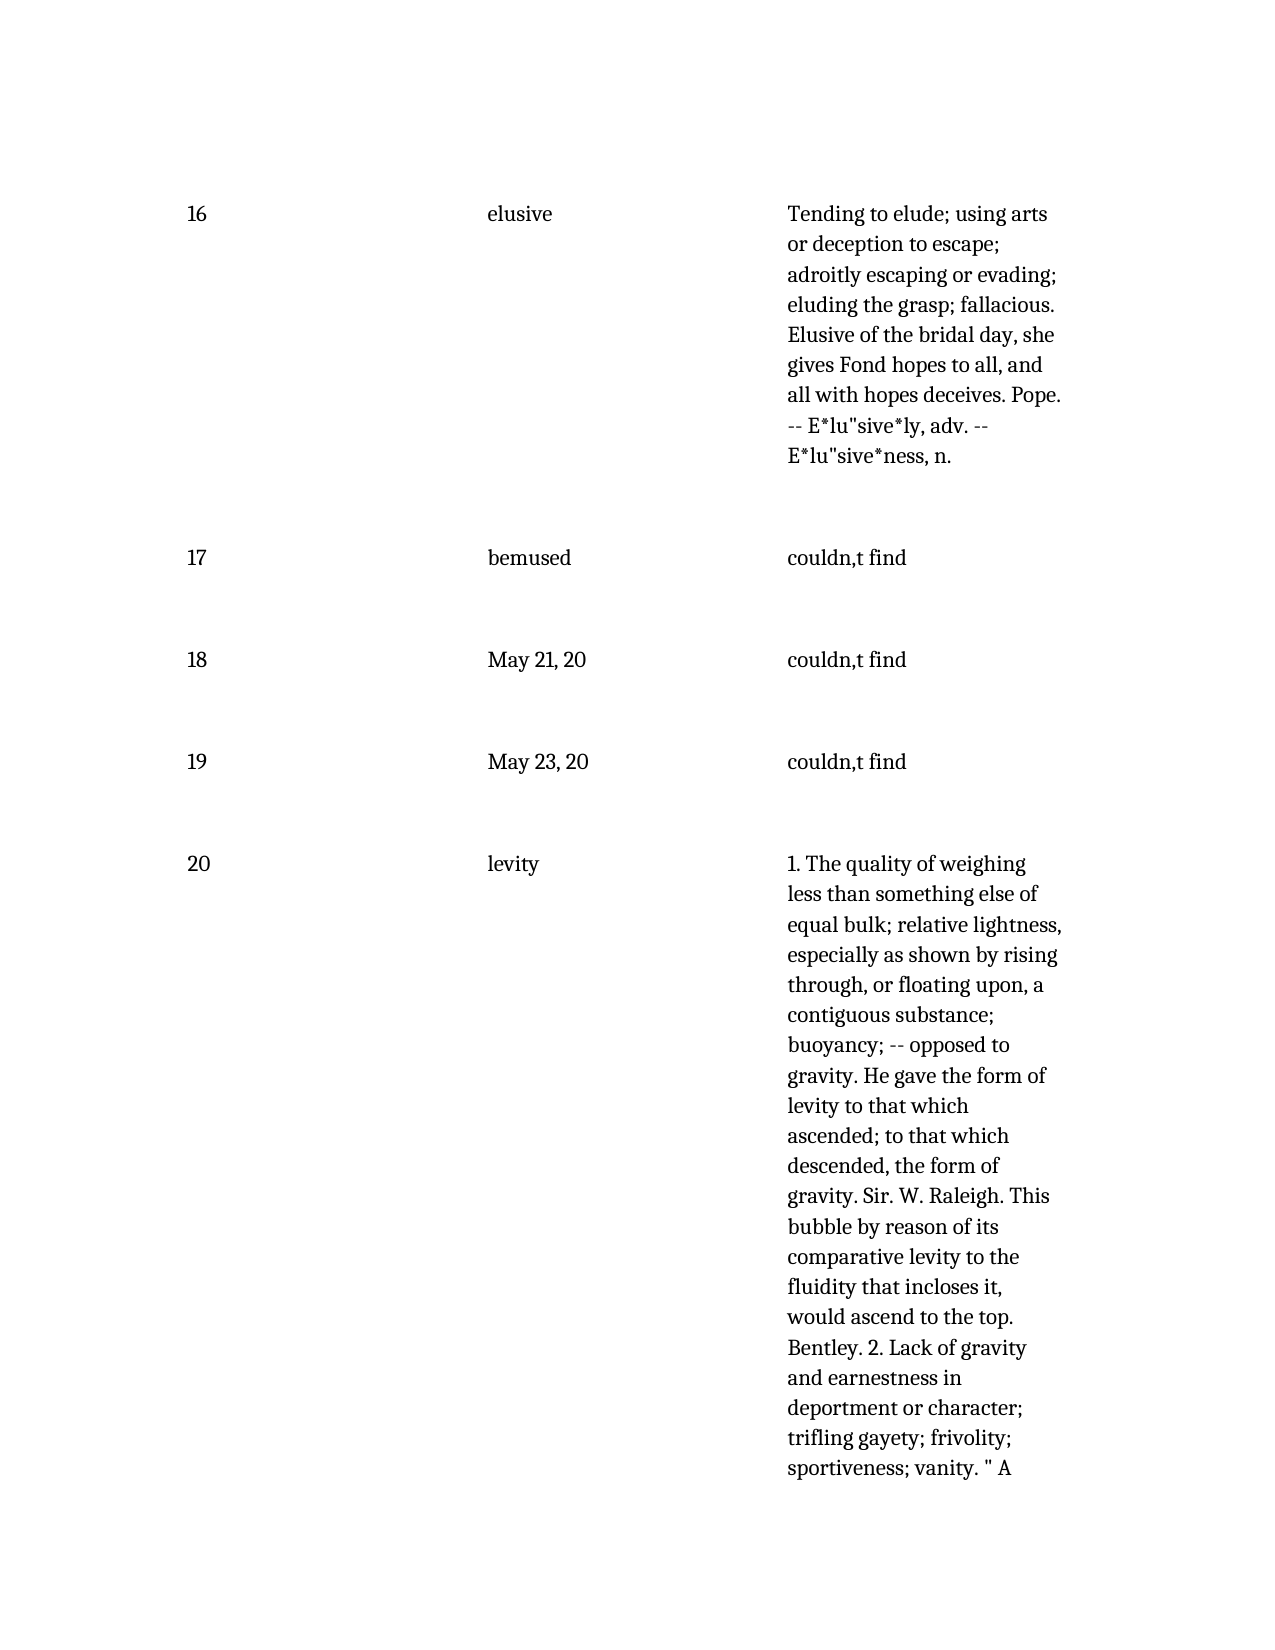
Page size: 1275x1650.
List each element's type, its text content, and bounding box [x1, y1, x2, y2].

table_cell levity [476, 800, 776, 1482]
table_cell 18 [176, 596, 476, 698]
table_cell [776, 800, 1076, 1482]
table_cell May 23, 20 [476, 698, 776, 800]
table_cell 16 [176, 150, 476, 494]
table_cell couldn,t find [776, 494, 1076, 596]
table_cell 19 [176, 698, 476, 800]
table_cell 17 [176, 494, 476, 596]
table_cell 20 [176, 800, 476, 1482]
table_cell couldn,t find [776, 596, 1076, 698]
table_cell Tending to elude; using arts or deception to escape; adroitly escaping or evading; eluding the grasp; fallacious. Elusive of the bridal day, she gives Fond hopes to all, and all with hopes deceives. Pope. -- E*lu"sive*ly, adv. -- E*lu"sive*ness, n. [776, 150, 1076, 494]
table_cell bemused [476, 494, 776, 596]
table_cell couldn,t find [776, 698, 1076, 800]
table_cell elusive [476, 150, 776, 494]
table_cell May 21, 20 [476, 596, 776, 698]
